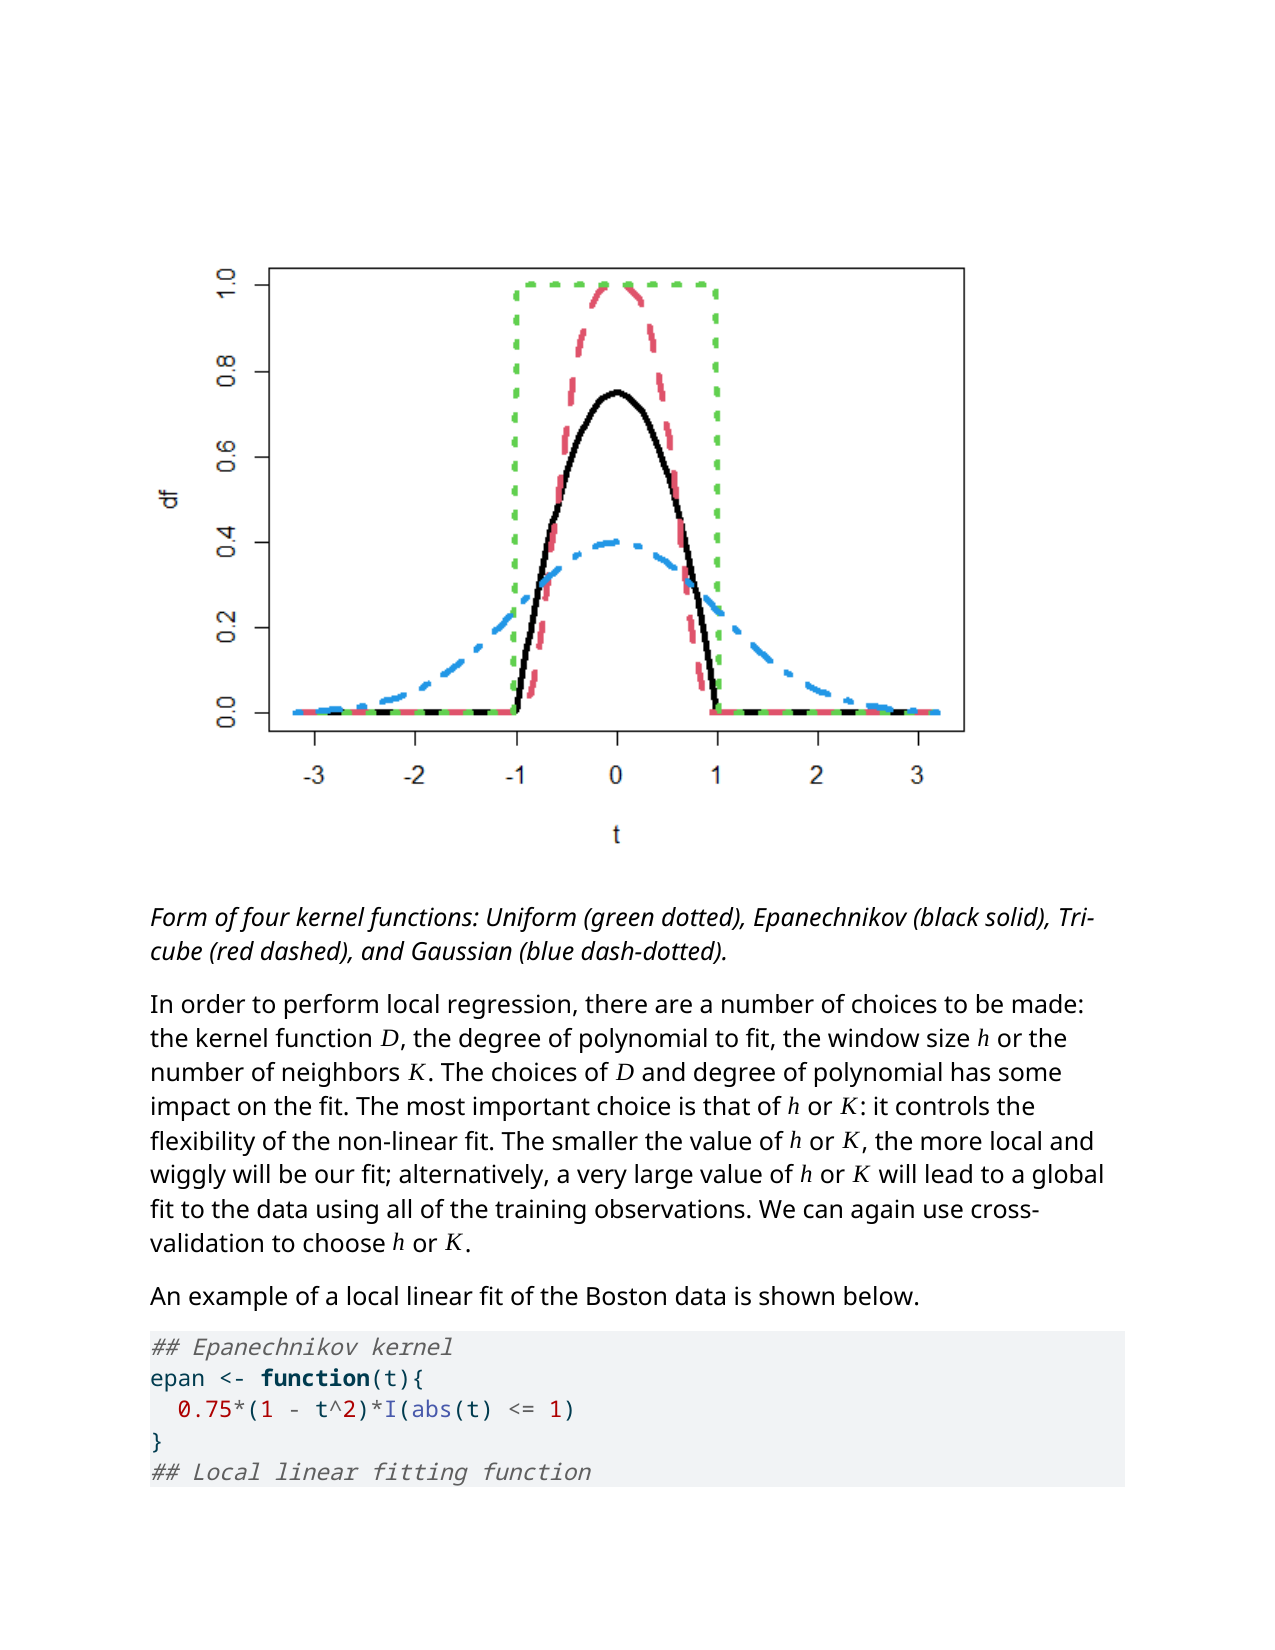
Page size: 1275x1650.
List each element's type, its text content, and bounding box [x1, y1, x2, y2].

text An example of a local linear fit of the Boston data is shown below. [150, 1278, 1125, 1312]
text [150, 1331, 1125, 1487]
text Form of four kernel functions: Uniform (green dotted), Epanechnikov (black solid), Tri-cube (red dashed), and Gaussian (blue dash-dotted). [150, 900, 1125, 968]
text In order to perform local regression, there are a number of choices to be made: the kernel function , the degree of polynomial to fit, the window size or the number of neighbors . The choices of and degree of polynomial has some impact on the fit. The most important choice is that of or : it controls the flexibility of the non-linear fit. The smaller the value of or , the more local and wiggly will be our fit; alternatively, a very large value of or will lead to a global fit to the data using all of the training observations. We can again use cross-validation to choose or . [150, 987, 1125, 1259]
picture [150, 150, 1025, 880]
